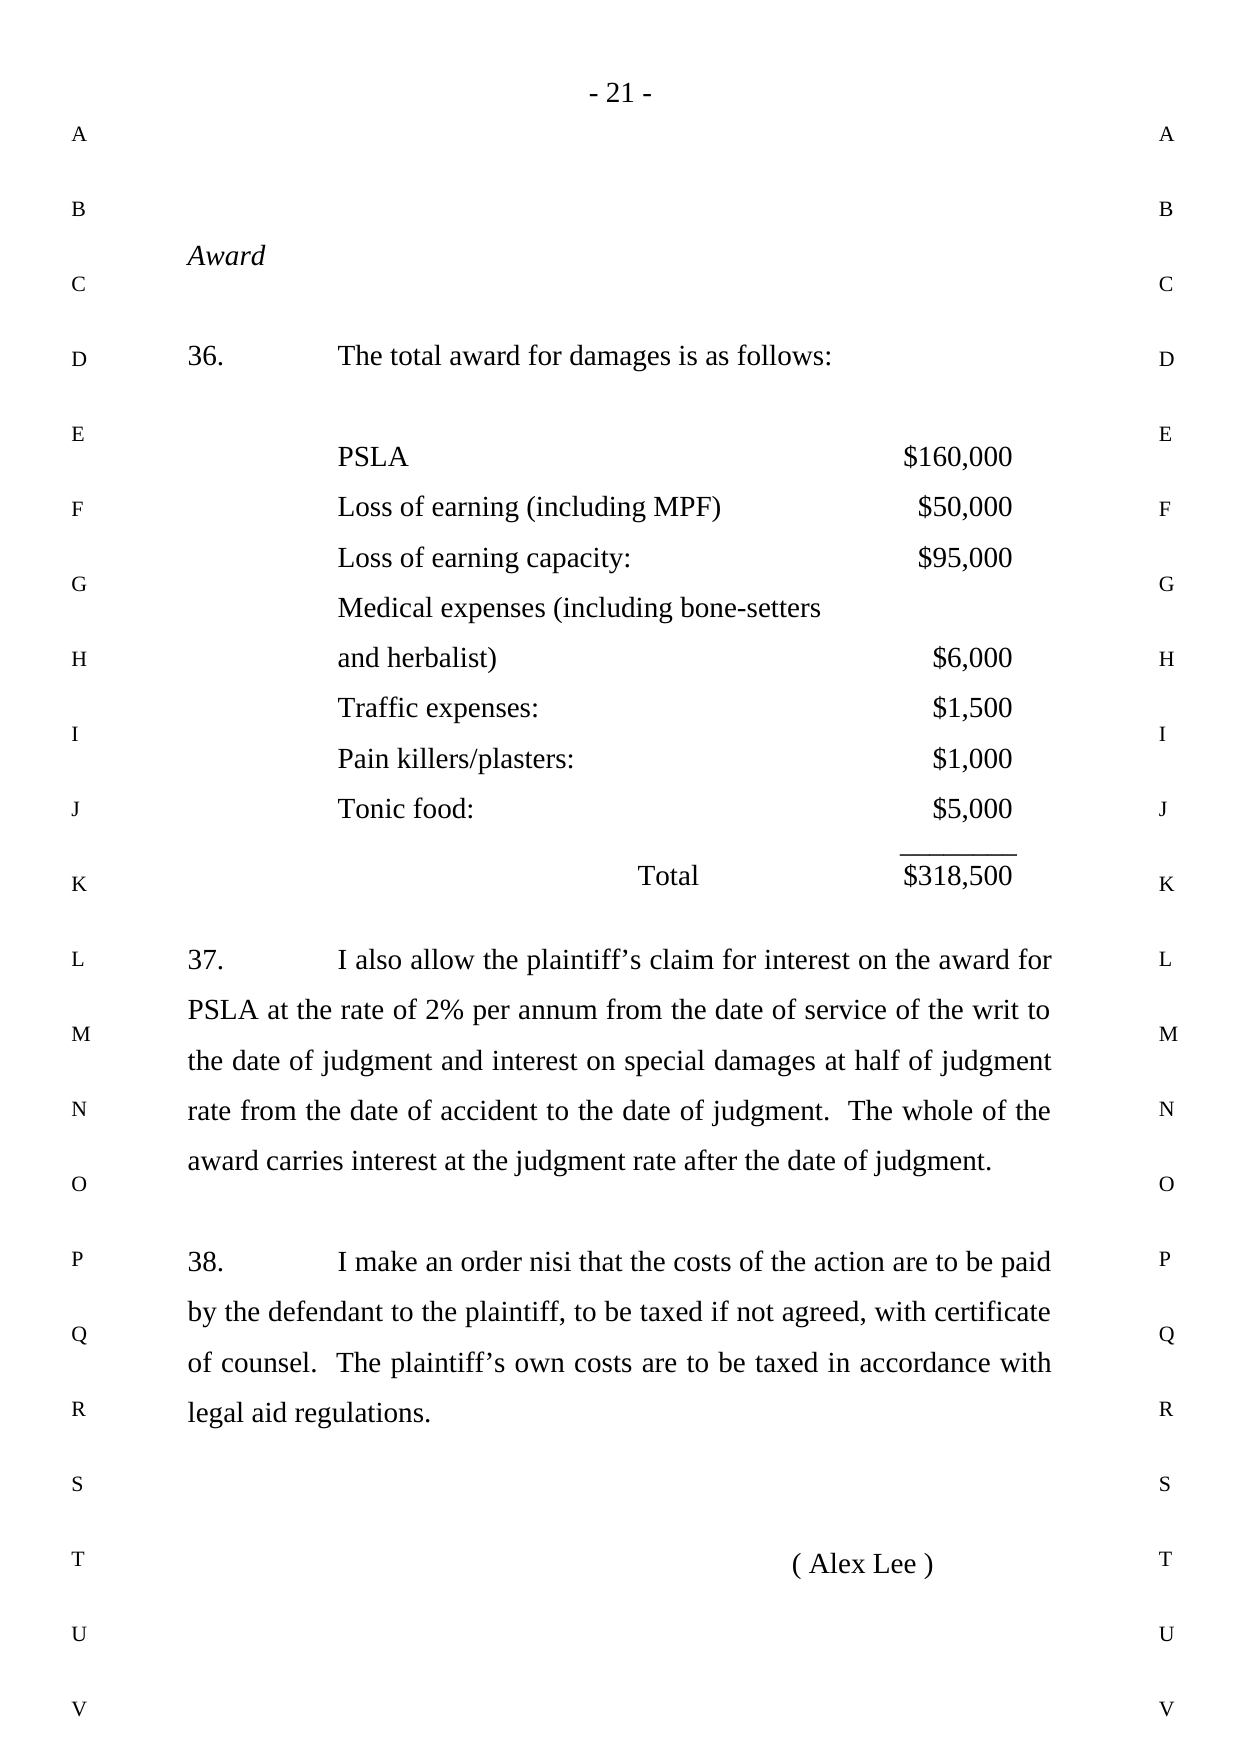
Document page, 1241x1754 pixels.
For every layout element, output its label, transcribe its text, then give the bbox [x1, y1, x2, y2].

list I make an order nisi that the costs of the action are to be paid by the defendant to the plaintiff, to be taxed if not agreed, with certificate of counsel. The plaintiff’s own costs are to be taxed in accordance with legal aid regulations. [187, 1244, 1053, 1428]
text Traffic expenses: $1,500 [187, 691, 1053, 724]
text ( Alex Lee ) [187, 1546, 1053, 1579]
text Loss of earning capacity: $95,000 [187, 540, 1053, 573]
list The total award for damages is as follows: [187, 338, 1053, 372]
list I also allow the plaintiff’s claim for interest on the award for PSLA at the rate of 2% per annum from the date of service of the writ to the date of judgment and interest on special damages at half of judgment rate from the date of accident to the date of judgment. The whole of the award carries interest at the judgment rate after the date of judgment. [187, 942, 1053, 1177]
text Medical expenses (including bone-setters [187, 590, 1053, 623]
text Loss of earning (including MPF) $50,000 [187, 489, 1053, 523]
text Tonic food: $5,000 [187, 791, 1053, 825]
text Total $318,500 [187, 858, 1053, 892]
text PSLA $160,000 [187, 439, 1053, 473]
text ________ [187, 825, 1053, 858]
text Pain killers/plasters: $1,000 [187, 741, 1053, 774]
text and herbalist) $6,000 [187, 640, 1053, 674]
text Award [187, 238, 1053, 271]
